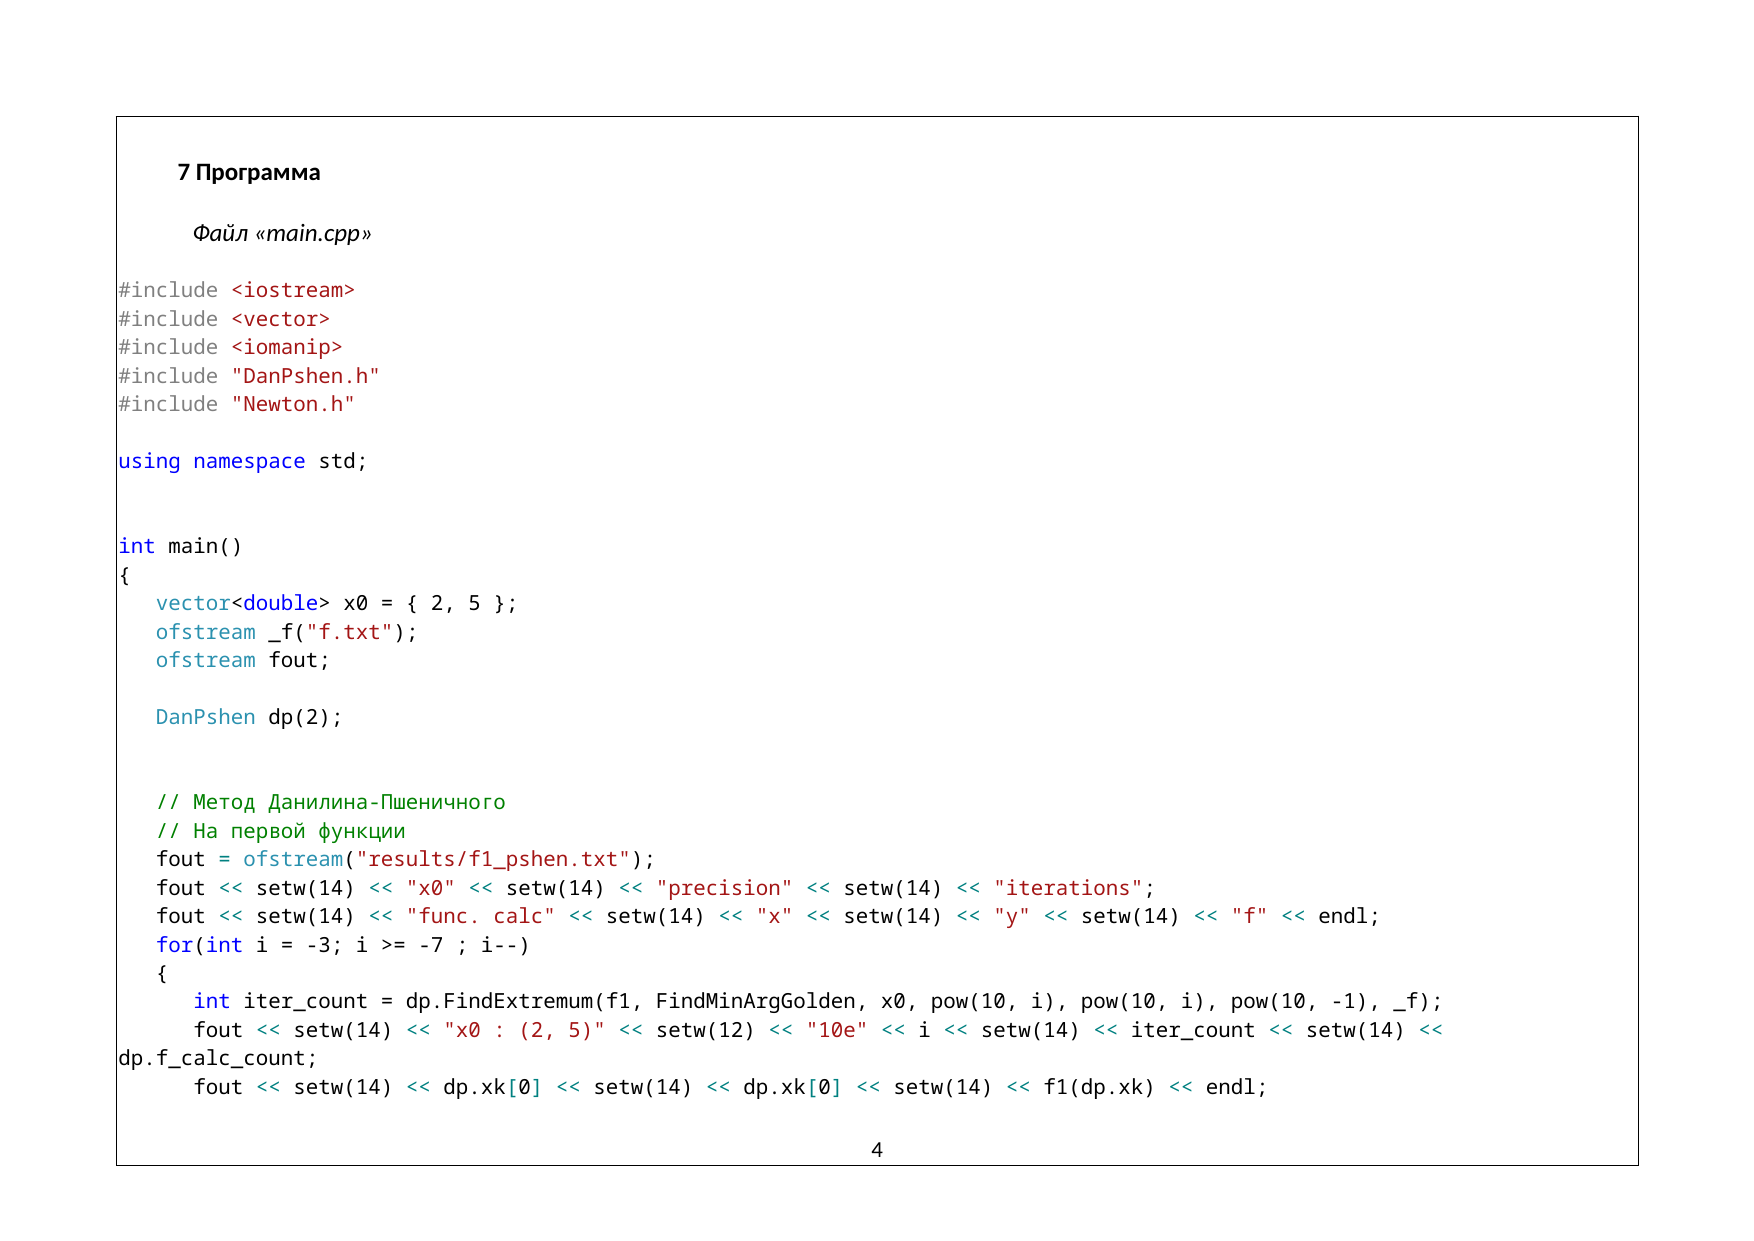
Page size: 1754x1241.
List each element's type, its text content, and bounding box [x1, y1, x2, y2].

text { [118, 560, 1636, 588]
text ofstream _f("f.txt"); [118, 617, 1636, 645]
text fout << setw(14) << dp.xk[0] << setw(14) << dp.xk[0] << setw(14) << f1(dp.xk) << endl; [118, 1072, 1636, 1100]
text #include <iostream> [118, 276, 1636, 304]
list Файл «main.cpp» [192, 217, 1636, 247]
text fout = ofstream("results/f1_pshen.txt"); [118, 844, 1636, 873]
text fout << setw(14) << "x0 : (2, 5)" << setw(12) << "10e" << i << setw(14) << iter_count << setw(14) << dp.f_calc_count; [118, 1015, 1636, 1072]
list 7 Программа [177, 156, 1636, 186]
text // Метод Данилина-Пшеничного [118, 787, 1636, 816]
text #include "Newton.h" [118, 389, 1636, 418]
text using namespace std; [118, 446, 1636, 475]
text for(int i = -3; i >= -7 ; i--) [118, 930, 1636, 958]
text DanPshen dp(2); [118, 702, 1636, 731]
text { [118, 958, 1636, 987]
text fout << setw(14) << "x0" << setw(14) << "precision" << setw(14) << "iterations"; [118, 873, 1636, 901]
text fout << setw(14) << "func. calc" << setw(14) << "x" << setw(14) << "y" << setw(14) << "f" << endl; [118, 901, 1636, 930]
text ofstream fout; [118, 645, 1636, 674]
text // На первой функции [118, 816, 1636, 844]
text #include <vector> [118, 304, 1636, 332]
text int iter_count = dp.FindExtremum(f1, FindMinArgGolden, x0, pow(10, i), pow(10, i), pow(10, -1), _f); [118, 987, 1636, 1015]
text #include <iomanip> [118, 332, 1636, 361]
text int main() [118, 532, 1636, 560]
text #include "DanPshen.h" [118, 361, 1636, 389]
text vector<double> x0 = { 2, 5 }; [118, 588, 1636, 617]
